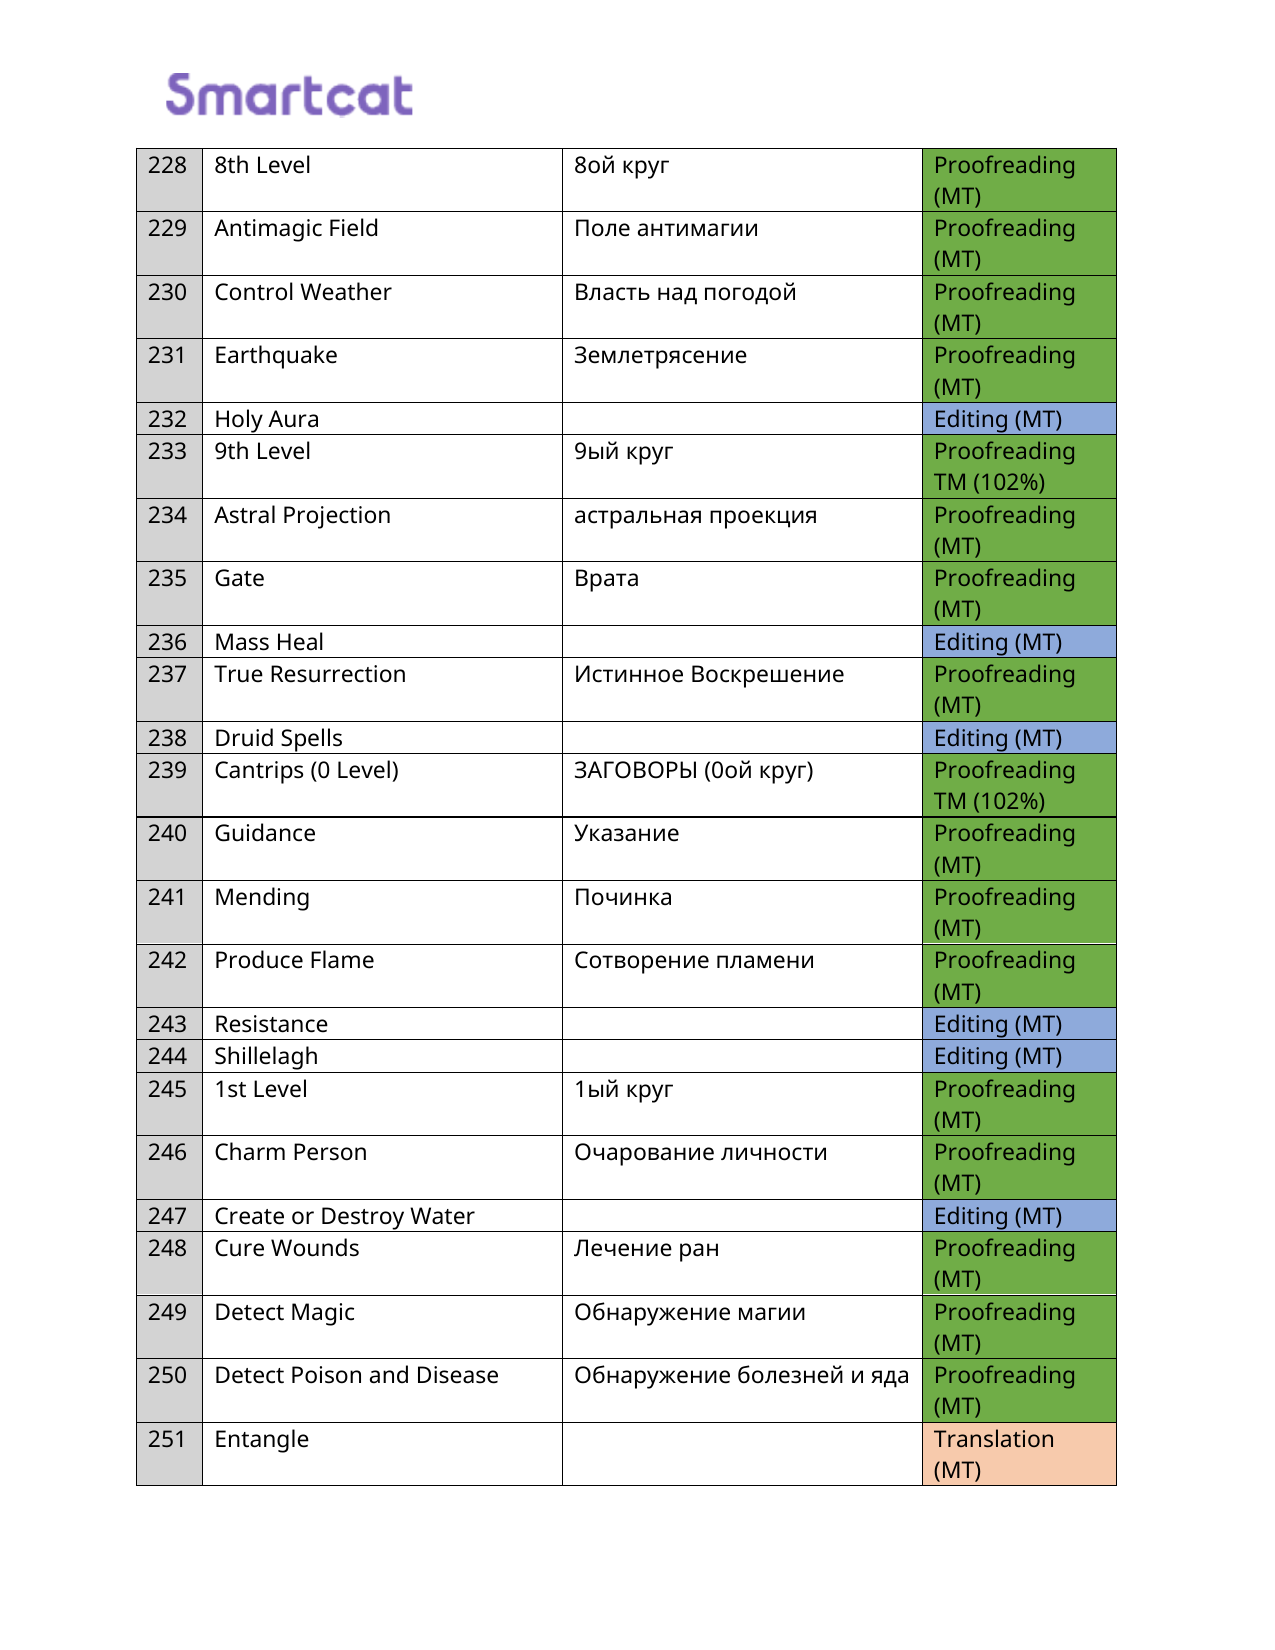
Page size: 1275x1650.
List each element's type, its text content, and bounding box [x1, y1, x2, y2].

table_cell ЗАГОВОРЫ (0ой круг) [563, 754, 922, 816]
table_cell Врата [563, 562, 922, 625]
table_cell Обнаружение болезней и яда [563, 1359, 922, 1422]
table_cell Produce Flame [203, 945, 562, 1007]
table_cell Поле антимагии [563, 212, 922, 275]
table_cell 235 [137, 562, 202, 625]
table_cell Earthquake [203, 339, 562, 402]
table_cell Очарование личности [563, 1136, 922, 1199]
table_cell Лечение ран [563, 1232, 922, 1294]
table_cell Cure Wounds [203, 1232, 562, 1294]
table_cell Proofreading (MT) [923, 1359, 1116, 1422]
picture [166, 73, 413, 118]
table_cell Proofreading (MT) [923, 276, 1116, 338]
table_cell 229 [137, 212, 202, 275]
table_cell 234 [137, 499, 202, 561]
table_cell Обнаружение магии [563, 1296, 922, 1358]
table_cell 228 [137, 149, 202, 211]
table_cell True Resurrection [203, 658, 562, 721]
table_cell 246 [137, 1136, 202, 1199]
table_cell Mass Heal [203, 626, 562, 657]
table_cell Astral Projection [203, 499, 562, 561]
table_cell Editing (MT) [923, 1040, 1116, 1072]
table_cell [563, 626, 922, 657]
table_cell 8ой круг [563, 149, 922, 211]
table_cell Истинное Воскрешение [563, 658, 922, 721]
table_cell [563, 403, 922, 434]
table_cell Власть над погодой [563, 276, 922, 338]
table_cell 233 [137, 435, 202, 498]
table_cell Proofreading (MT) [923, 818, 1116, 880]
table_cell [563, 1008, 922, 1039]
table_cell Charm Person [203, 1136, 562, 1199]
table_cell 242 [137, 945, 202, 1007]
table_cell Сотворение пламени [563, 945, 922, 1007]
table_cell Guidance [203, 818, 562, 880]
table_cell 238 [137, 722, 202, 753]
table_cell Druid Spells [203, 722, 562, 753]
table_cell [563, 1040, 922, 1072]
table_cell Editing (MT) [923, 1200, 1116, 1231]
table_cell Указание [563, 818, 922, 880]
table_cell 240 [137, 818, 202, 880]
table_cell 1st Level [203, 1073, 562, 1135]
table_cell Proofreading (MT) [923, 881, 1116, 943]
table_cell Proofreading (MT) [923, 1073, 1116, 1135]
table_cell Editing (MT) [923, 626, 1116, 657]
table_cell Proofreading (MT) [923, 1136, 1116, 1199]
table_cell Mending [203, 881, 562, 943]
table_cell 245 [137, 1073, 202, 1135]
table_cell 230 [137, 276, 202, 338]
table_cell Cantrips (0 Level) [203, 754, 562, 816]
table_cell Shillelagh [203, 1040, 562, 1072]
table_cell 250 [137, 1359, 202, 1422]
table_cell Gate [203, 562, 562, 625]
table_cell Proofreading (MT) [923, 212, 1116, 275]
table_cell Proofreading (MT) [923, 658, 1116, 721]
table_cell астральная проекция [563, 499, 922, 561]
table_cell 237 [137, 658, 202, 721]
table_cell 247 [137, 1200, 202, 1231]
table_cell 248 [137, 1232, 202, 1294]
table_cell 232 [137, 403, 202, 434]
table_cell 236 [137, 626, 202, 657]
table_cell Proofreading TM (102%) [923, 754, 1116, 816]
table_cell 249 [137, 1296, 202, 1358]
table_cell 251 [137, 1423, 202, 1485]
table_cell Editing (MT) [923, 722, 1116, 753]
table_cell 239 [137, 754, 202, 816]
table_cell 9th Level [203, 435, 562, 498]
table_cell Create or Destroy Water [203, 1200, 562, 1231]
table_cell 1ый круг [563, 1073, 922, 1135]
table_cell [563, 722, 922, 753]
table_cell Entangle [203, 1423, 562, 1485]
table_cell Control Weather [203, 276, 562, 338]
table_cell Proofreading (MT) [923, 339, 1116, 402]
table_cell 244 [137, 1040, 202, 1072]
table_cell Antimagic Field [203, 212, 562, 275]
table_cell Землетрясение [563, 339, 922, 402]
table_cell [563, 1200, 922, 1231]
table_cell Holy Aura [203, 403, 562, 434]
table_cell Proofreading TM (102%) [923, 435, 1116, 498]
table_cell Proofreading (MT) [923, 945, 1116, 1007]
table_cell Proofreading (MT) [923, 562, 1116, 625]
table_cell 243 [137, 1008, 202, 1039]
table_cell Proofreading (MT) [923, 149, 1116, 211]
table_cell 241 [137, 881, 202, 943]
table_cell 8th Level [203, 149, 562, 211]
table_cell Detect Magic [203, 1296, 562, 1358]
table_cell Resistance [203, 1008, 562, 1039]
table_cell Proofreading (MT) [923, 499, 1116, 561]
table_cell Translation (MT) [923, 1423, 1116, 1485]
table_cell Editing (MT) [923, 1008, 1116, 1039]
table_cell Proofreading (MT) [923, 1296, 1116, 1358]
table_cell 231 [137, 339, 202, 402]
table_cell Починка [563, 881, 922, 943]
table_cell Detect Poison and Disease [203, 1359, 562, 1422]
table_cell Proofreading (MT) [923, 1232, 1116, 1294]
table_cell [563, 1423, 922, 1485]
table_cell Editing (MT) [923, 403, 1116, 434]
table_cell 9ый круг [563, 435, 922, 498]
